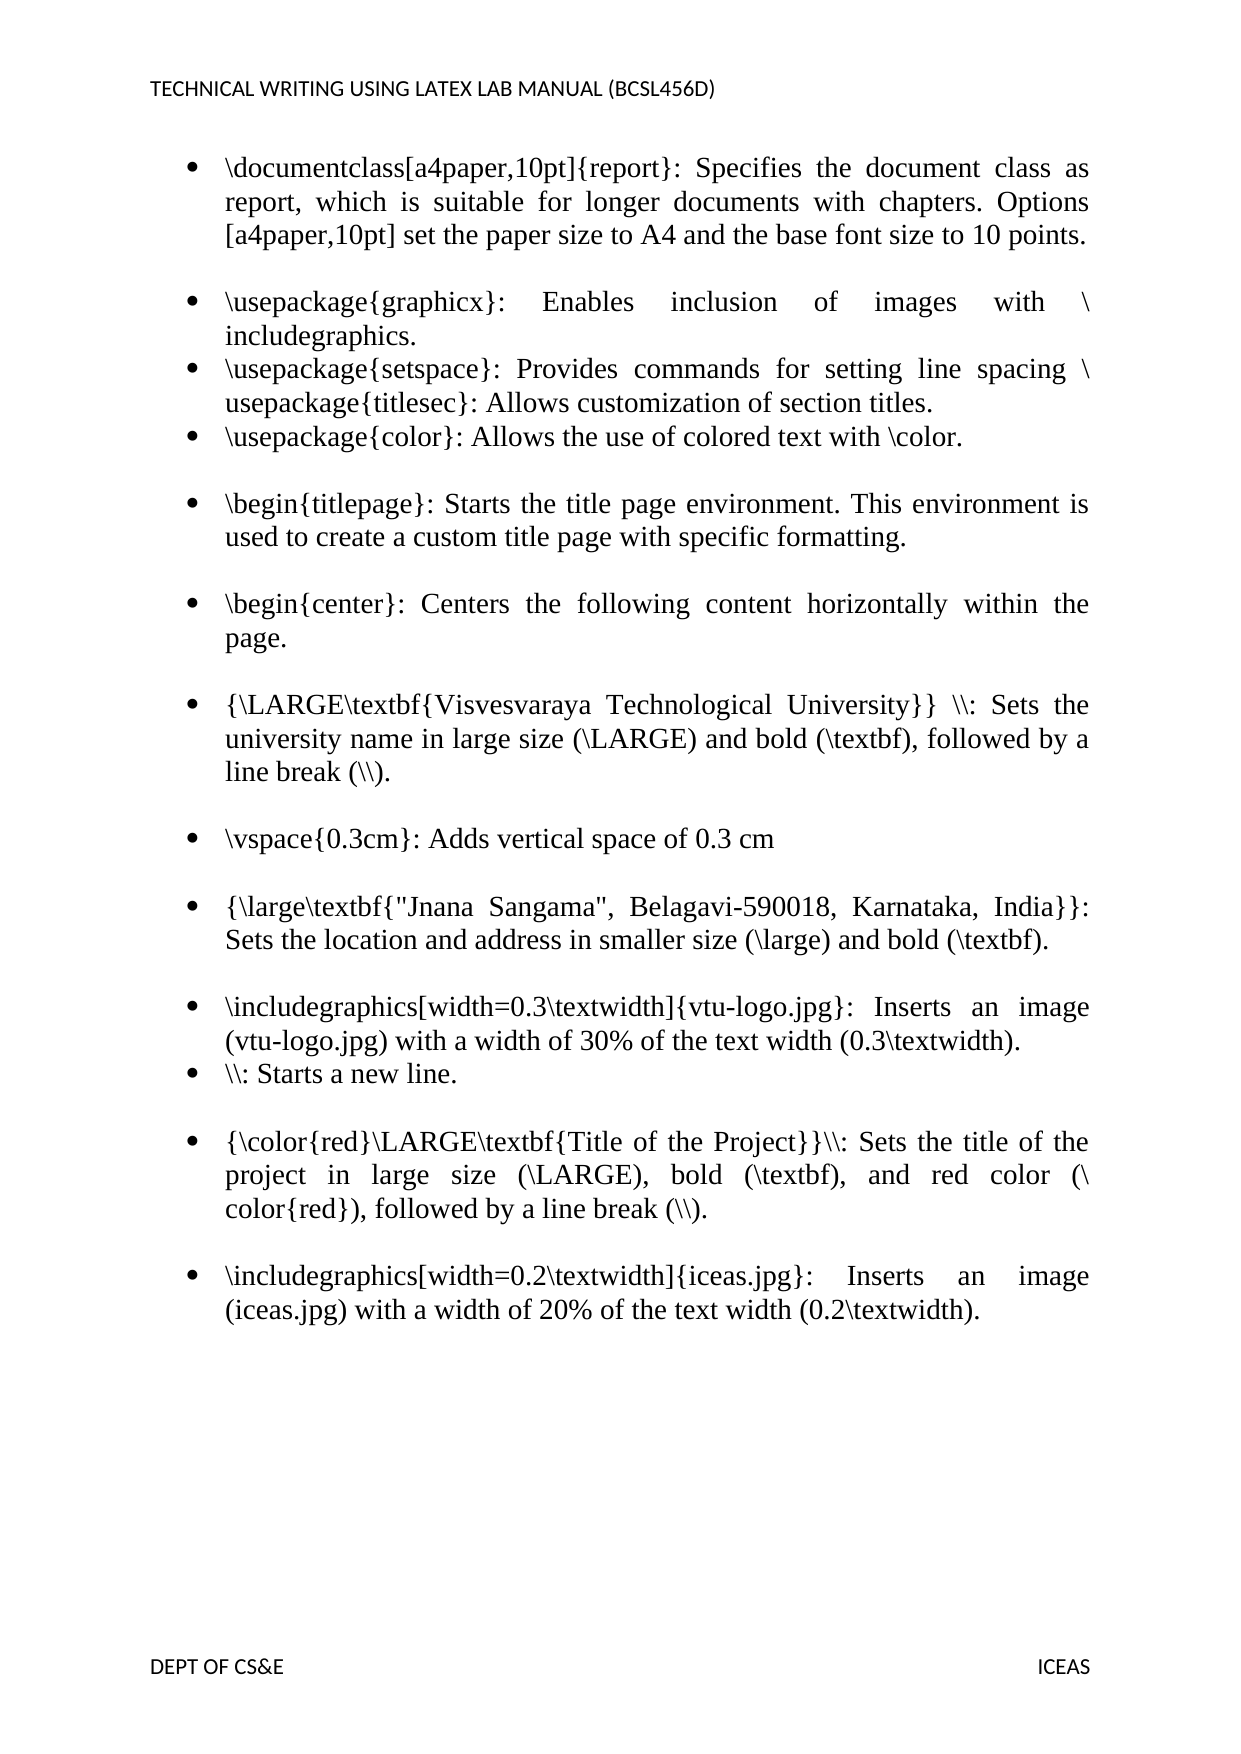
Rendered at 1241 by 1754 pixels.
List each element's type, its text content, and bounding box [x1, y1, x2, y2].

list \vspace{0.3cm}: Adds vertical space of 0.3 cm [187, 822, 1090, 855]
list \includegraphics[width=0.2\textwidth]{iceas.jpg}: Inserts an image (iceas.jpg) with a width of 20% of the text width (0.2\textwidth). [187, 1258, 1090, 1325]
list \usepackage{setspace}: Provides commands for setting line spacing \usepackage{titlesec}: Allows customization of section titles. [187, 351, 1090, 419]
list {\LARGE\textbf{Visvesvaraya Technological University}} \\: Sets the university name in large size (\LARGE) and bold (\textbf), followed by a line break (\\). [187, 687, 1090, 788]
list \\: Starts a new line. [187, 1057, 1090, 1090]
list {\color{red}\LARGE\textbf{Title of the Project}}\\: Sets the title of the project in large size (\LARGE), bold (\textbf), and red color (\color{red}), followed by a line break (\\). [187, 1124, 1090, 1224]
list \begin{center}: Centers the following content horizontally within the page. [187, 587, 1090, 654]
list \documentclass[a4paper,10pt]{report}: Specifies the document class as report, which is suitable for longer documents with chapters. Options [a4paper,10pt] set the paper size to A4 and the base font size to 10 points. [187, 150, 1090, 251]
list {\large\textbf{"Jnana Sangama", Belagavi-590018, Karnataka, India}}: Sets the location and address in smaller size (\large) and bold (\textbf). [187, 889, 1090, 956]
list \usepackage{color}: Allows the use of colored text with \color. [187, 419, 1090, 452]
list \begin{titlepage}: Starts the title page environment. This environment is used to create a custom title page with specific formatting. [187, 486, 1090, 553]
list \usepackage{graphicx}: Enables inclusion of images with \includegraphics. [187, 284, 1090, 351]
list \includegraphics[width=0.3\textwidth]{vtu-logo.jpg}: Inserts an image (vtu-logo.jpg) with a width of 30% of the text width (0.3\textwidth). [187, 989, 1090, 1057]
